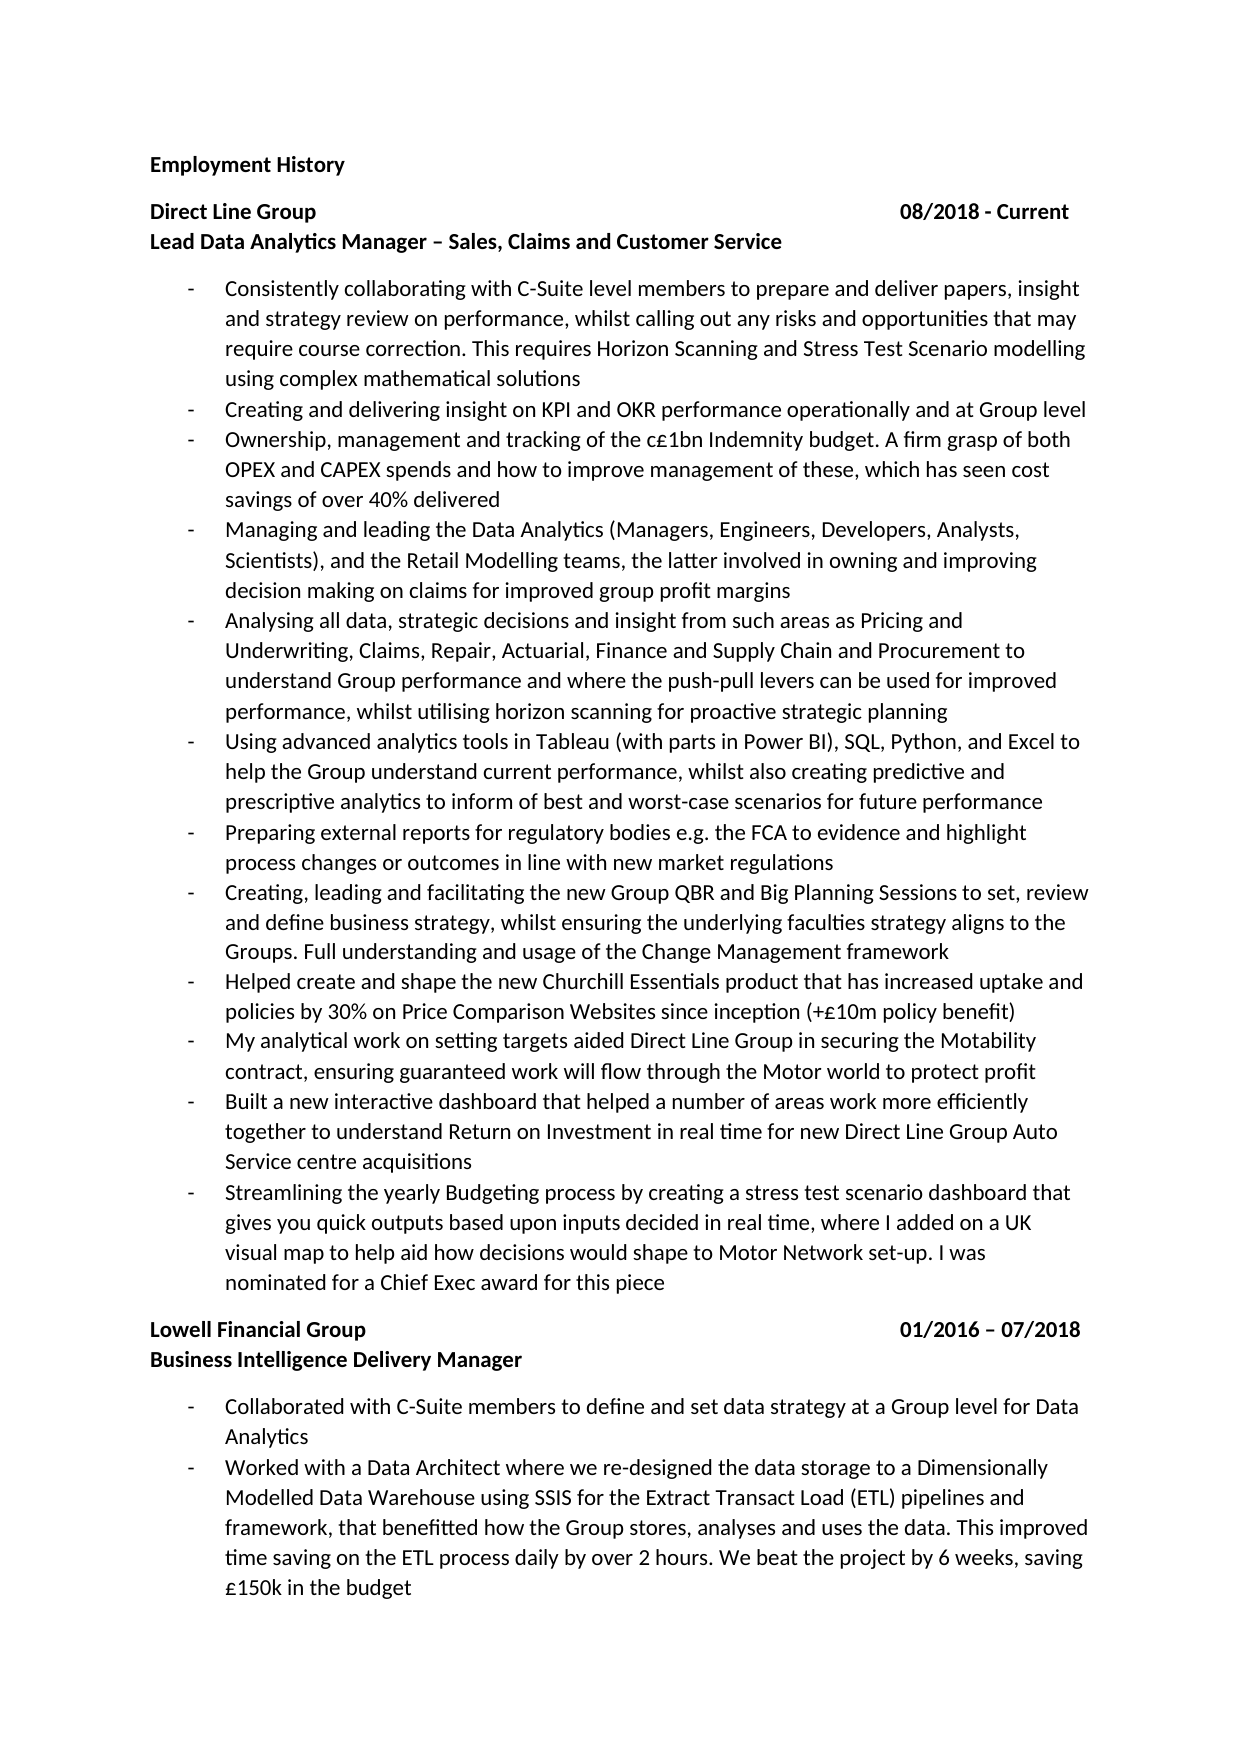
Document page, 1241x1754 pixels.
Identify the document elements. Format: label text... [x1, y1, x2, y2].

list Helped create and shape the new Churchill Essentials product that has increased uptake and policies by 30% on Price Comparison Websites since inception (+£10m policy benefit) [187, 967, 1090, 1025]
list Preparing external reports for regulatory bodies e.g. the FCA to evidence and highlight process changes or outcomes in line with new market regulations [187, 818, 1090, 876]
list Worked with a Data Architect where we re-designed the data storage to a Dimensionally Modelled Data Warehouse using SSIS for the Extract Transact Load (ETL) pipelines and framework, that benefitted how the Group stores, analyses and uses the data. This improved time saving on the ETL process daily by over 2 hours. We beat the project by 6 weeks, saving £150k in the budget [187, 1453, 1090, 1601]
list My analytical work on setting targets aided Direct Line Group in securing the Motability contract, ensuring guaranteed work will flow through the Motor world to protect profit [187, 1027, 1090, 1085]
text Employment History [150, 150, 1090, 178]
list Managing and leading the Data Analytics (Managers, Engineers, Developers, Analysts, Scientists), and the Retail Modelling teams, the latter involved in owning and improving decision making on claims for improved group profit margins [187, 516, 1090, 604]
list Ownership, management and tracking of the c£1bn Indemnity budget. A firm grasp of both OPEX and CAPEX spends and how to improve management of these, which has seen cost savings of over 40% delivered [187, 425, 1090, 513]
list Built a new interactive dashboard that helped a number of areas work more efficiently together to understand Return on Investment in real time for new Direct Line Group Auto Service centre acquisitions [187, 1087, 1090, 1175]
list Creating, leading and facilitating the new Group QBR and Big Planning Sessions to set, review and define business strategy, whilst ensuring the underlying faculties strategy aligns to the Groups. Full understanding and usage of the Change Management framework [187, 878, 1090, 966]
list Creating and delivering insight on KPI and OKR performance operationally and at Group level [187, 395, 1090, 423]
list Using advanced analytics tools in Tableau (with parts in Power BI), SQL, Python, and Excel to help the Group understand current performance, whilst also creating predictive and prescriptive analytics to inform of best and worst-case scenarios for future performance [187, 727, 1090, 816]
list Streamlining the yearly Budgeting process by creating a stress test scenario dashboard that gives you quick outputs based upon inputs decided in real time, where I added on a UK visual map to help aid how decisions would shape to Motor Network set-up. I was nominated for a Chief Exec award for this piece [187, 1178, 1090, 1296]
list Analysing all data, strategic decisions and insight from such areas as Pricing and Underwriting, Claims, Repair, Actuarial, Finance and Supply Chain and Procurement to understand Group performance and where the push-pull levers can be used for improved performance, whilst utilising horizon scanning for proactive strategic planning [187, 606, 1090, 725]
list Collaborated with C-Suite members to define and set data strategy at a Group level for Data Analytics [187, 1392, 1090, 1450]
text Lowell Financial Group 01/2016 – 07/2018 Business Intelligence Delivery Manager [150, 1315, 1090, 1373]
list Consistently collaborating with C-Suite level members to prepare and deliver papers, insight and strategy review on performance, whilst calling out any risks and opportunities that may require course correction. This requires Horizon Scanning and Stress Test Scenario modelling using complex mathematical solutions [187, 274, 1090, 393]
text Direct Line Group 08/2018 - Current Lead Data Analytics Manager – Sales, Claims and Customer Service [150, 197, 1090, 255]
